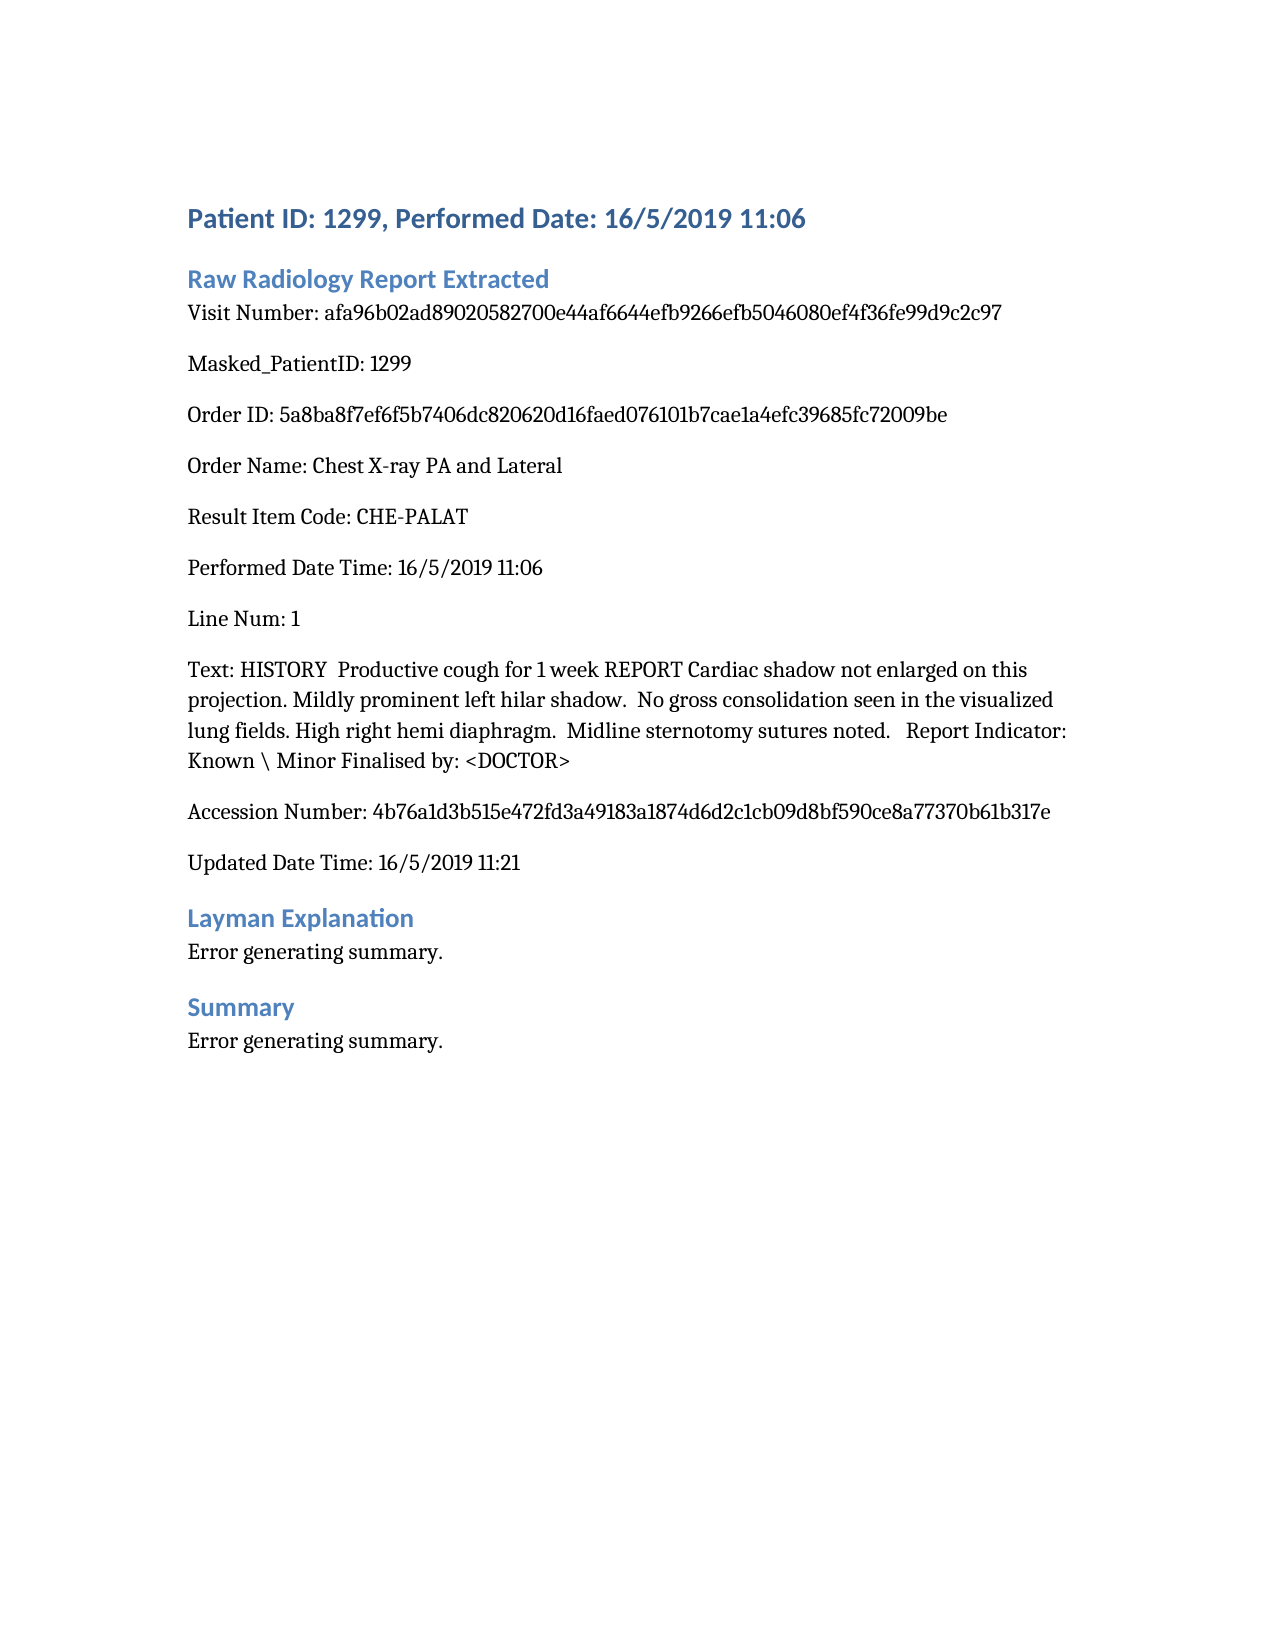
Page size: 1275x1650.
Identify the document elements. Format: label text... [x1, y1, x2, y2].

text Line Num: 1 [187, 606, 1087, 632]
subtitle Layman Explanation [187, 901, 1087, 934]
text Performed Date Time: 16/5/2019 11:06 [187, 555, 1087, 581]
subtitle Summary [187, 990, 1087, 1023]
subtitle Patient ID: 1299, Performed Date: 16/5/2019 11:06 [187, 200, 1087, 236]
text Text: HISTORY Productive cough for 1 week REPORT Cardiac shadow not enlarged on this projection. Mildly prominent left hilar shadow. No gross consolidation seen in the visualized lung fields. High right hemi diaphragm. Midline sternotomy sutures noted. Report Indicator: Known \ Minor Finalised by: <DOCTOR> [187, 657, 1087, 774]
text Error generating summary. [187, 1028, 1087, 1054]
text Result Item Code: CHE-PALAT [187, 504, 1087, 530]
text Visit Number: afa96b02ad89020582700e44af6644efb9266efb5046080ef4f36fe99d9c2c97 [187, 300, 1087, 326]
text Masked_PatientID: 1299 [187, 351, 1087, 377]
text Updated Date Time: 16/5/2019 11:21 [187, 850, 1087, 876]
text Order Name: Chest X-ray PA and Lateral [187, 453, 1087, 479]
text Accession Number: 4b76a1d3b515e472fd3a49183a1874d6d2c1cb09d8bf590ce8a77370b61b317e [187, 799, 1087, 825]
text Order ID: 5a8ba8f7ef6f5b7406dc820620d16faed076101b7cae1a4efc39685fc72009be [187, 402, 1087, 428]
subtitle Raw Radiology Report Extracted [187, 262, 1087, 295]
text Error generating summary. [187, 939, 1087, 965]
